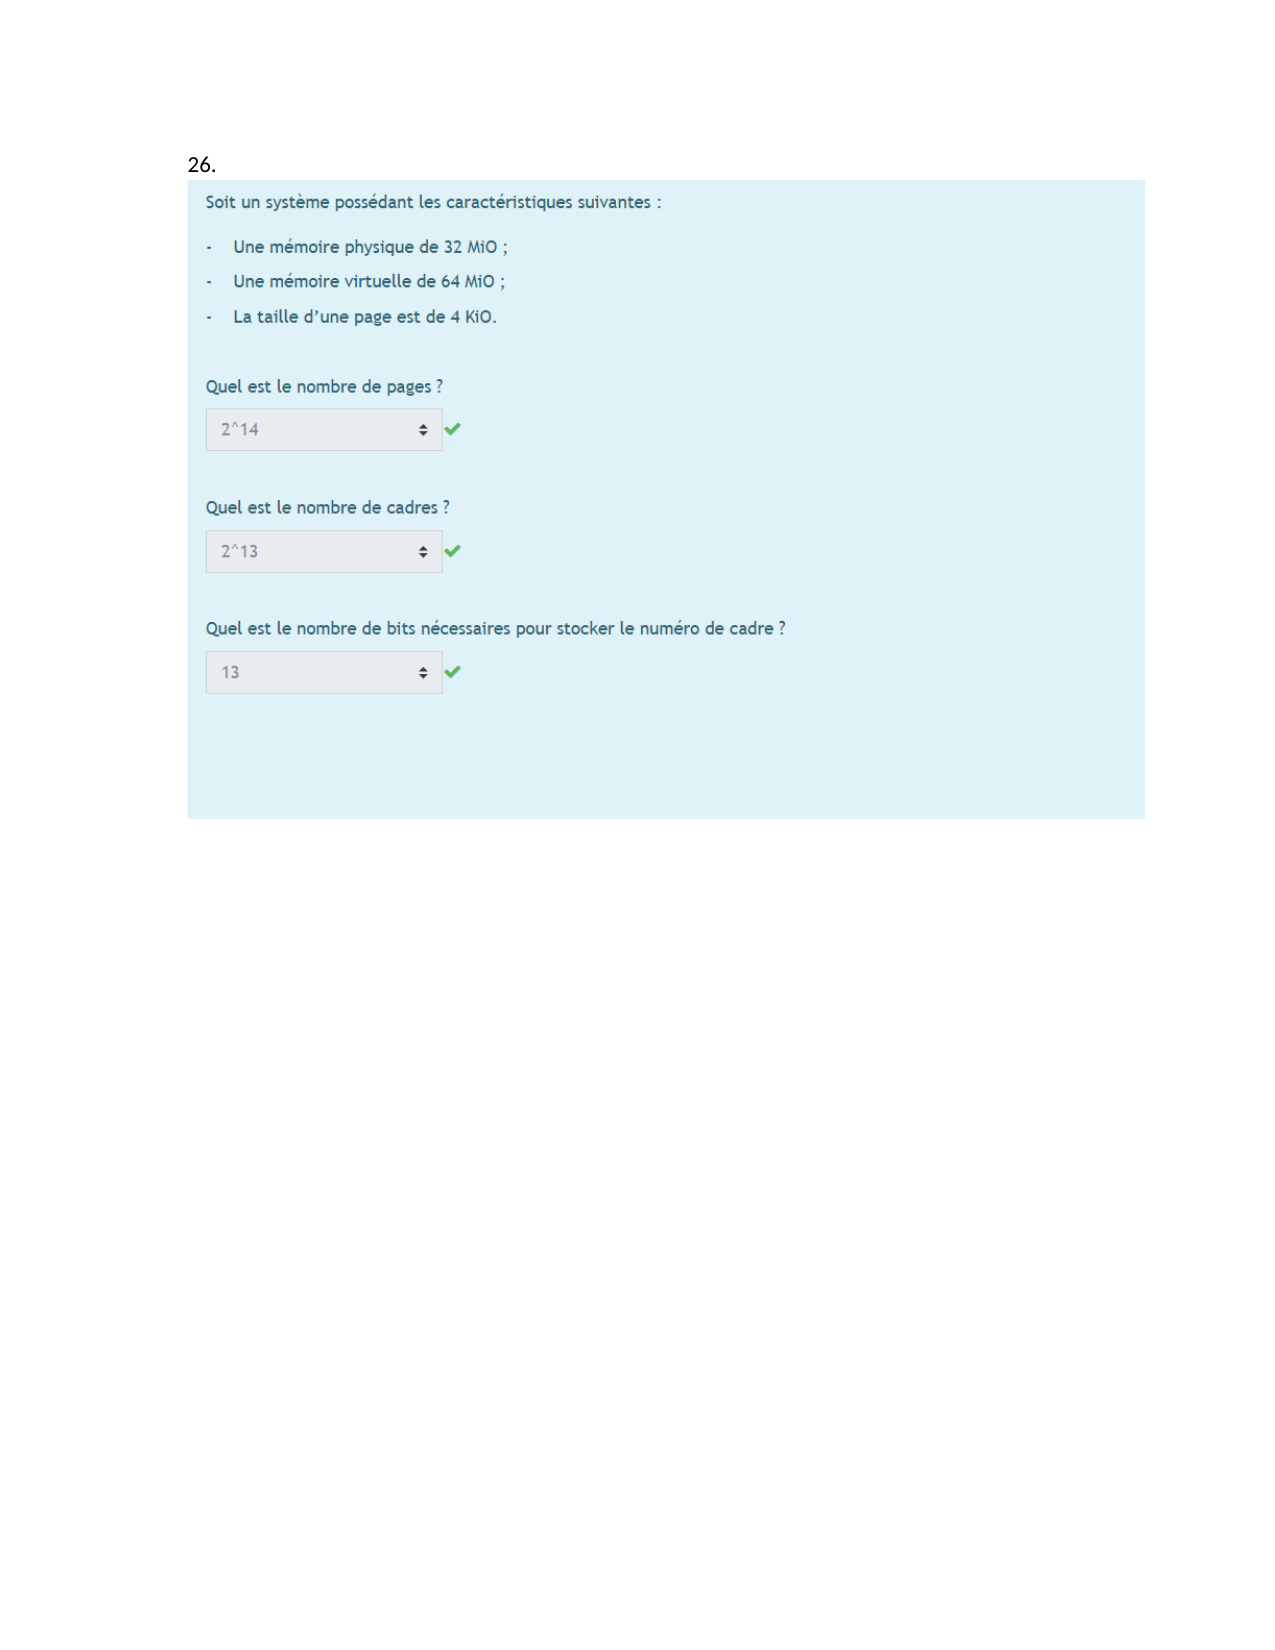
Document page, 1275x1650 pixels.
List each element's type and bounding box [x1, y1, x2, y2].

picture [187, 180, 1146, 819]
